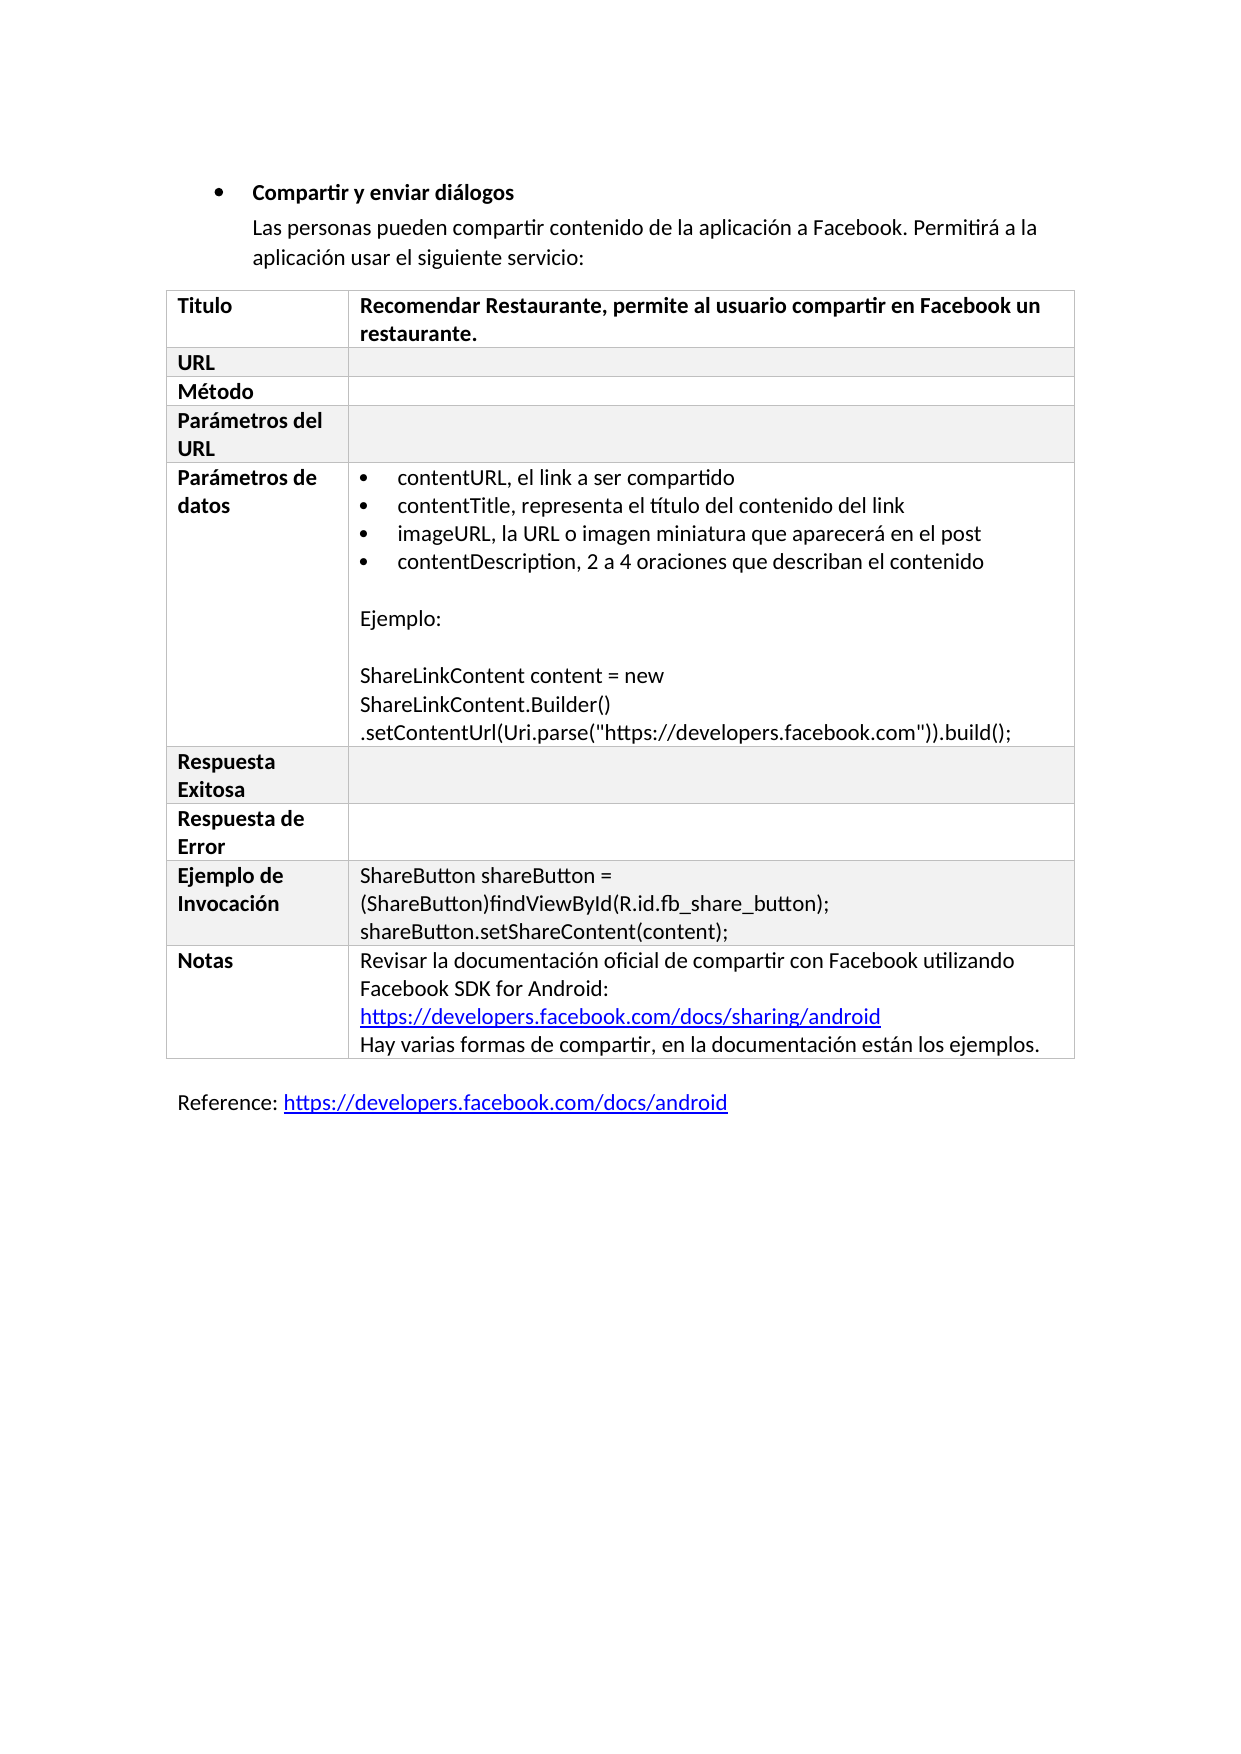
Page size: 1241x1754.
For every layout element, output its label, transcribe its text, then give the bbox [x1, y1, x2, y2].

table_cell [349, 804, 1074, 860]
list Las personas pueden compartir contenido de la aplicación a Facebook. Permitirá a la aplicación usar el siguiente servicio: [252, 213, 1063, 271]
text Reference: https://developers.facebook.com/docs/android [177, 1088, 1063, 1116]
table_cell Revisar la documentación oficial de compartir con Facebook utilizando Facebook SDK for Android: https://developers.facebook.com/docs/sharing/android Hay varias formas de compartir, en la documentación están los ejemplos. [349, 946, 1074, 1058]
table_cell Método [167, 377, 348, 405]
table_cell [349, 348, 1074, 376]
table_cell ShareButton shareButton = (ShareButton)findViewById(R.id.fb_share_button); shareButton.setShareContent(content); [349, 861, 1074, 945]
table_cell Notas [167, 946, 348, 1058]
table_cell Parámetros de datos [167, 463, 348, 746]
table_cell URL [167, 348, 348, 376]
table_cell contentURL, el link a ser compartido contentTitle, representa el título del contenido del link imageURL, la URL o imagen miniatura que aparecerá en el post contentDescription, 2 a 4 oraciones que describan el contenido Ejemplo: ShareLinkContent content = new ShareLinkContent.Builder() .setContentUrl(Uri.parse("https://developers.facebook.com")).build(); [349, 463, 1074, 746]
table_cell [349, 747, 1074, 803]
table_cell Respuesta de Error [167, 804, 348, 860]
table_header Titulo [167, 291, 348, 347]
table_cell Ejemplo de Invocación [167, 861, 348, 945]
list Compartir y enviar diálogos [215, 178, 1063, 206]
table_header Recomendar Restaurante, permite al usuario compartir en Facebook un restaurante. [349, 291, 1074, 347]
table_cell [349, 406, 1074, 462]
table_cell Respuesta Exitosa [167, 747, 348, 803]
table_cell Parámetros del URL [167, 406, 348, 462]
table_cell [349, 377, 1074, 405]
